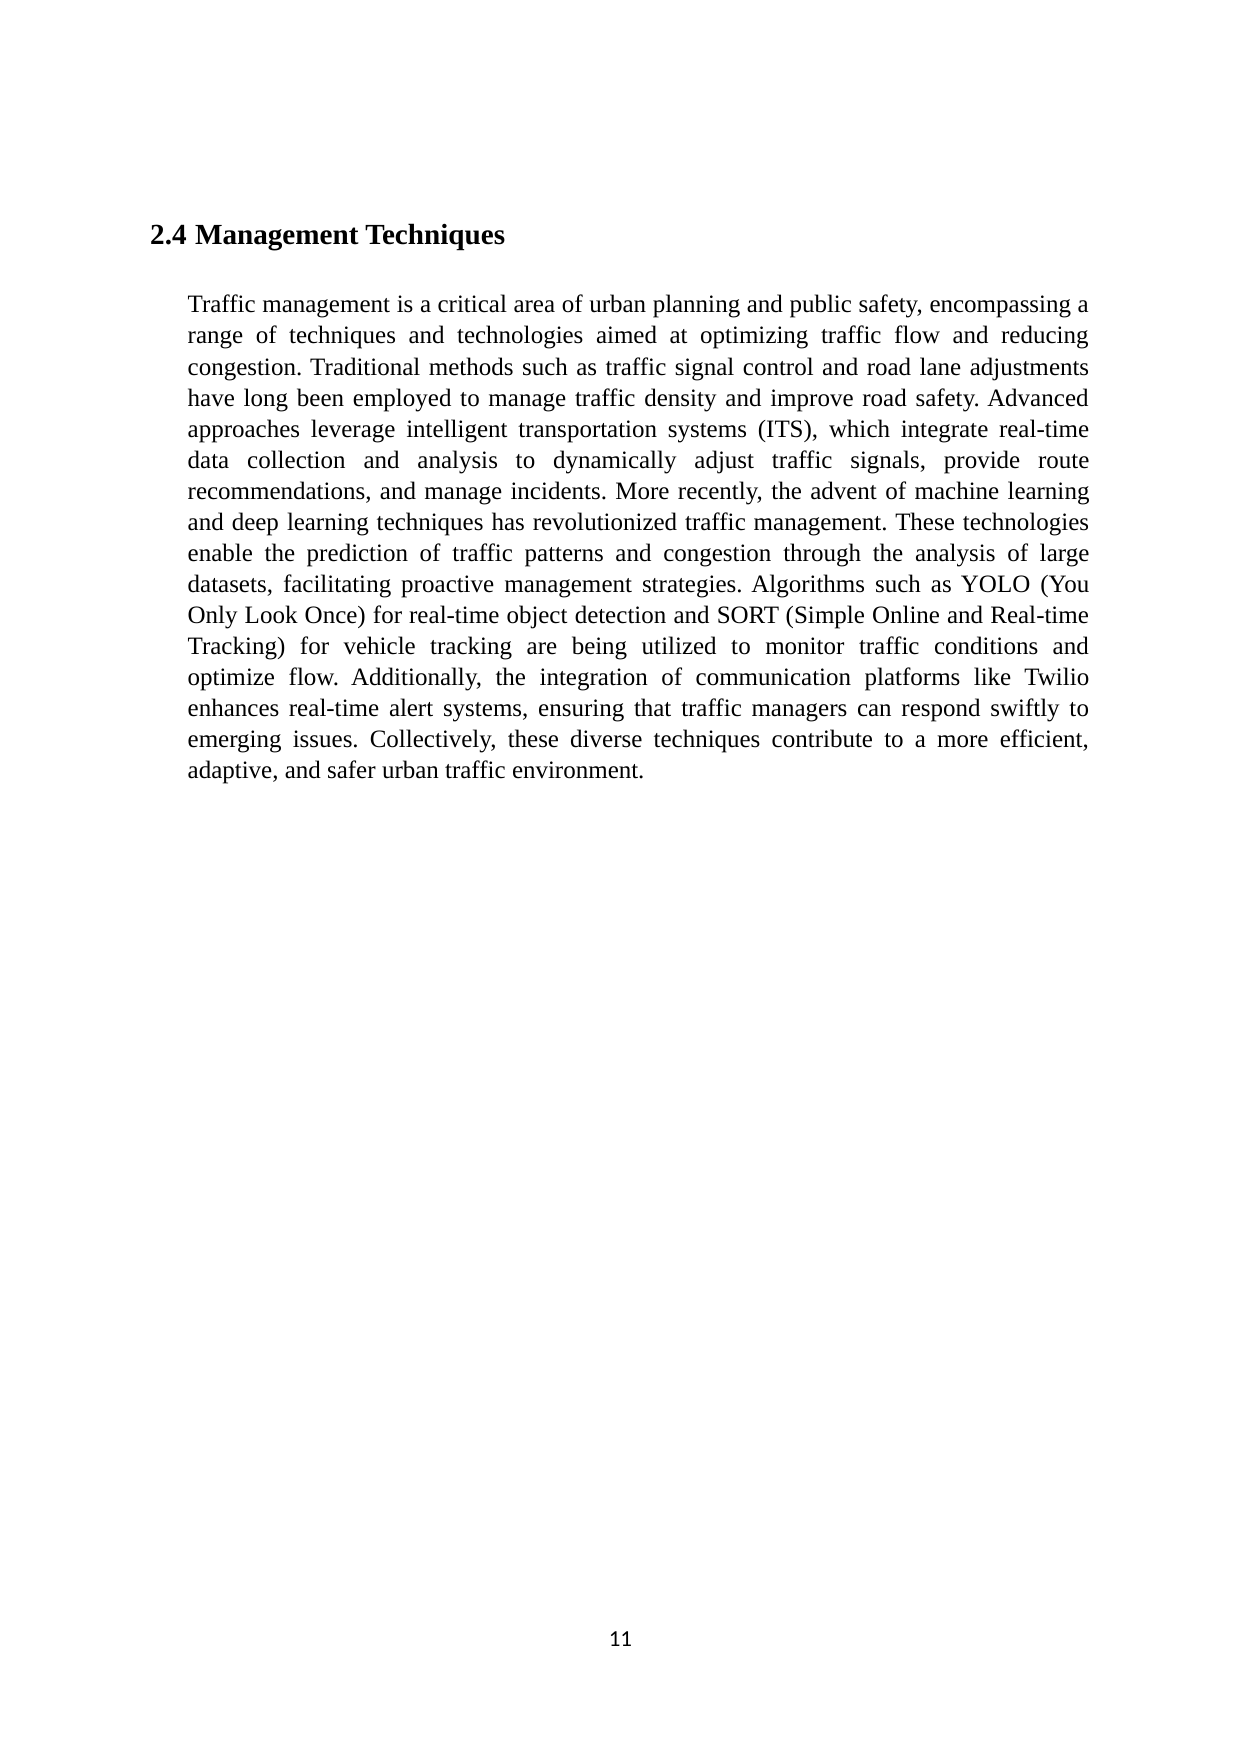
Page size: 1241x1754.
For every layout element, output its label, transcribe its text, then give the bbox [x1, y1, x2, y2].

list Traffic management is a critical area of urban planning and public safety, encompassing a range of techniques and technologies aimed at optimizing traffic flow and reducing congestion. Traditional methods such as traffic signal control and road lane adjustments have long been employed to manage traffic density and improve road safety. Advanced approaches leverage intelligent transportation systems (ITS), which integrate real-time data collection and analysis to dynamically adjust traffic signals, provide route recommendations, and manage incidents. More recently, the advent of machine learning and deep learning techniques has revolutionized traffic management. These technologies enable the prediction of traffic patterns and congestion through the analysis of large datasets, facilitating proactive management strategies. Algorithms such as YOLO (You Only Look Once) for real-time object detection and SORT (Simple Online and Real-time Tracking) for vehicle tracking are being utilized to monitor traffic conditions and optimize flow. Additionally, the integration of communication platforms like Twilio enhances real-time alert systems, ensuring that traffic managers can respond swiftly to emerging issues. Collectively, these diverse techniques contribute to a more efficient, adaptive, and safer urban traffic environment. [187, 289, 1090, 784]
list Management Techniques [150, 217, 1090, 251]
